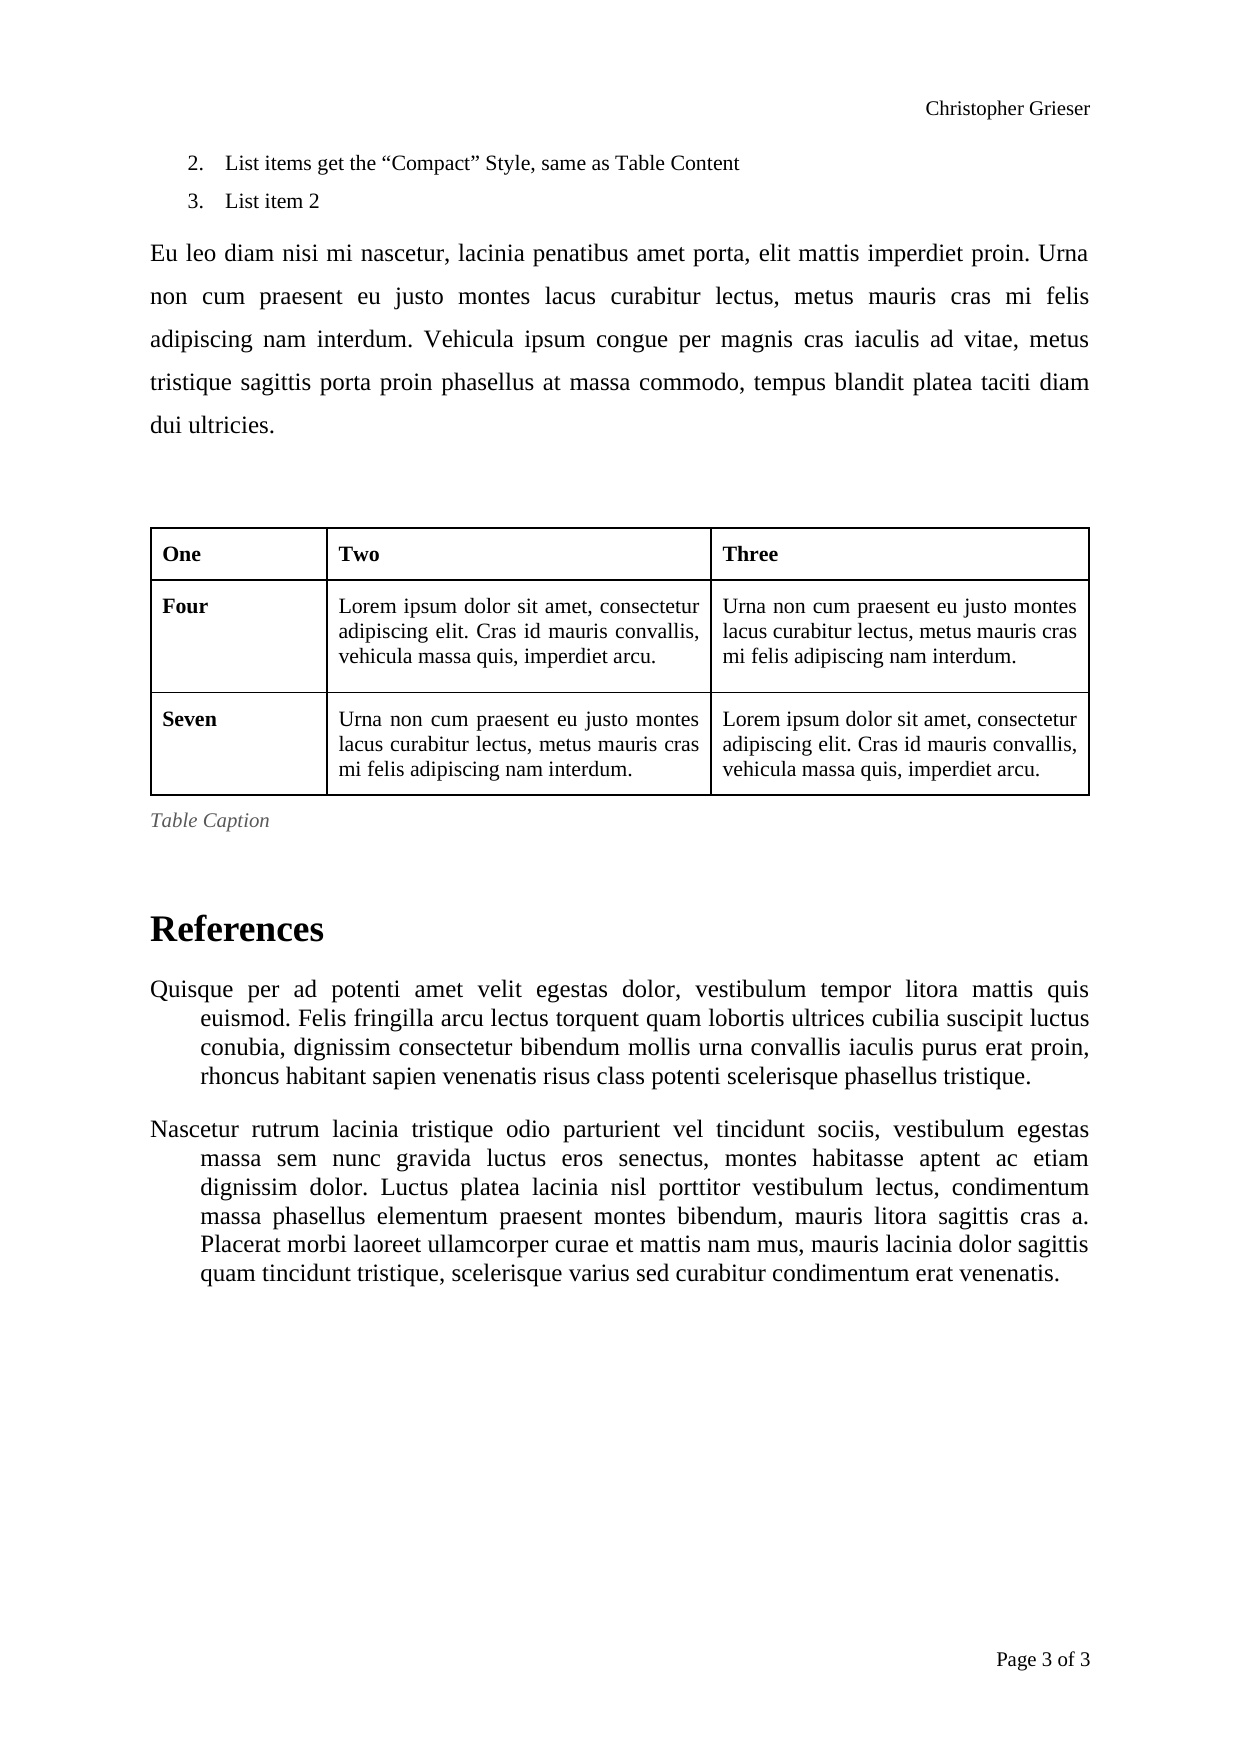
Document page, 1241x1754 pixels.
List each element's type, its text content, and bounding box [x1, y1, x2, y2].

text Quisque per ad potenti amet velit egestas dolor, vestibulum tempor litora mattis quis euismod. Felis fringilla arcu lectus torquent quam lobortis ultrices cubilia suscipit luctus conubia, dignissim consectetur bibendum mollis urna convallis iaculis purus erat proin, rhoncus habitant sapien venenatis risus class potenti scelerisque phasellus tristique. [150, 974, 1090, 1089]
table_cell Lorem ipsum dolor sit amet, consectetur adipiscing elit. Cras id mauris convallis, vehicula massa quis, imperdiet arcu. [328, 581, 710, 692]
text Table Caption [150, 808, 1090, 832]
table_cell Urna non cum praesent eu justo montes lacus curabitur lectus, metus mauris cras mi felis adipiscing nam interdum. [328, 693, 710, 794]
table_header One [152, 529, 326, 579]
table_header Three [712, 529, 1088, 579]
subtitle References [150, 906, 1090, 949]
table_cell Urna non cum praesent eu justo montes lacus curabitur lectus, metus mauris cras mi felis adipiscing nam interdum. [712, 581, 1088, 692]
list List item 2 [187, 188, 1090, 213]
list List items get the “Compact” Style, same as Table Content [187, 150, 1090, 175]
table_cell Seven [152, 693, 326, 794]
table_cell Four [152, 581, 326, 692]
text Eu leo diam nisi mi nascetur, lacinia penatibus amet porta, elit mattis imperdiet proin. Urna non cum praesent eu justo montes lacus curabitur lectus, metus mauris cras mi felis adipiscing nam interdum. Vehicula ipsum congue per magnis cras iaculis ad vitae, metus tristique sagittis porta proin phasellus at massa commodo, tempus blandit platea taciti diam dui ultricies. [150, 238, 1090, 439]
table_cell Lorem ipsum dolor sit amet, consectetur adipiscing elit. Cras id mauris convallis, vehicula massa quis, imperdiet arcu. [712, 693, 1088, 794]
text Nascetur rutrum lacinia tristique odio parturient vel tincidunt sociis, vestibulum egestas massa sem nunc gravida luctus eros senectus, montes habitasse aptent ac etiam dignissim dolor. Luctus platea lacinia nisl porttitor vestibulum lectus, condimentum massa phasellus elementum praesent montes bibendum, mauris litora sagittis cras a. Placerat morbi laoreet ullamcorper curae et mattis nam mus, mauris lacinia dolor sagittis quam tincidunt tristique, scelerisque varius sed curabitur condimentum erat venenatis. [150, 1114, 1090, 1287]
table_header Two [328, 529, 710, 579]
